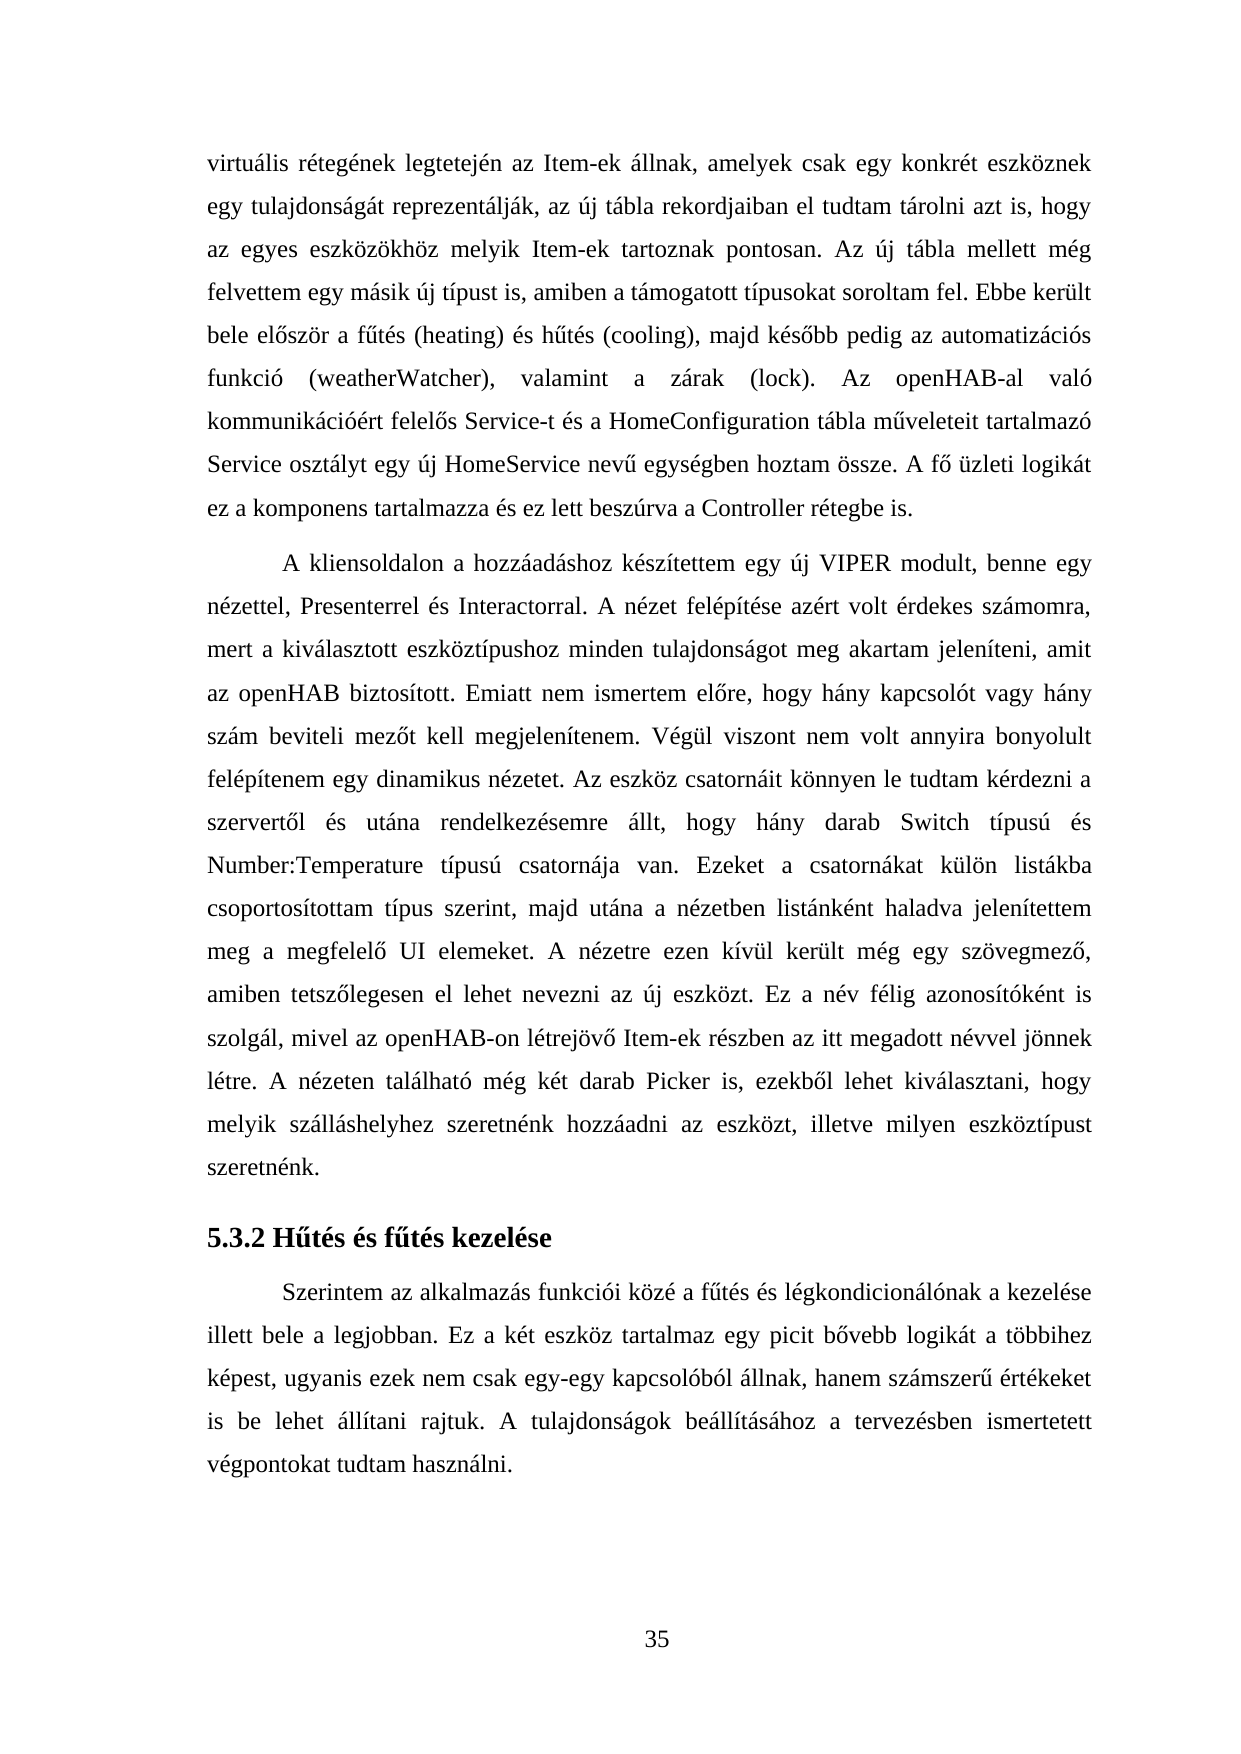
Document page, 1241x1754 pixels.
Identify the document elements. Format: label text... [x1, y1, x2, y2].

text A kliensoldalon a hozzáadáshoz készítettem egy új VIPER modult, benne egy nézettel, Presenterrel és Interactorral. A nézet felépítése azért volt érdekes számomra, mert a kiválasztott eszköztípushoz minden tulajdonságot meg akartam jeleníteni, amit az openHAB biztosított. Emiatt nem ismertem előre, hogy hány kapcsolót vagy hány szám beviteli mezőt kell megjelenítenem. Végül viszont nem volt annyira bonyolult felépítenem egy dinamikus nézetet. Az eszköz csatornáit könnyen le tudtam kérdezni a szervertől és utána rendelkezésemre állt, hogy hány darab Switch típusú és Number:Temperature típusú csatornája van. Ezeket a csatornákat külön listákba csoportosítottam típus szerint, majd utána a nézetben listánként haladva jelenítettem meg a megfelelő UI elemeket. A nézetre ezen kívül került még egy szövegmező, amiben tetszőlegesen el lehet nevezni az új eszközt. Ez a név félig azonosítóként is szolgál, mivel az openHAB-on létrejövő Item-ek részben az itt megadott névvel jönnek létre. A nézeten található még két darab Picker is, ezekből lehet kiválasztani, hogy melyik szálláshelyhez szeretnénk hozzáadni az eszközt, illetve milyen eszköztípust szeretnénk. [207, 548, 1092, 1181]
subtitle Hűtés és fűtés kezelése [207, 1220, 1092, 1254]
text Szerintem az alkalmazás funkciói közé a fűtés és légkondicionálónak a kezelése illett bele a legjobban. Ez a két eszköz tartalmaz egy picit bővebb logikát a többihez képest, ugyanis ezek nem csak egy-egy kapcsolóból állnak, hanem számszerű értékeket is be lehet állítani rajtuk. A tulajdonságok beállításához a tervezésben ismertetett végpontokat tudtam használni. [207, 1277, 1092, 1478]
